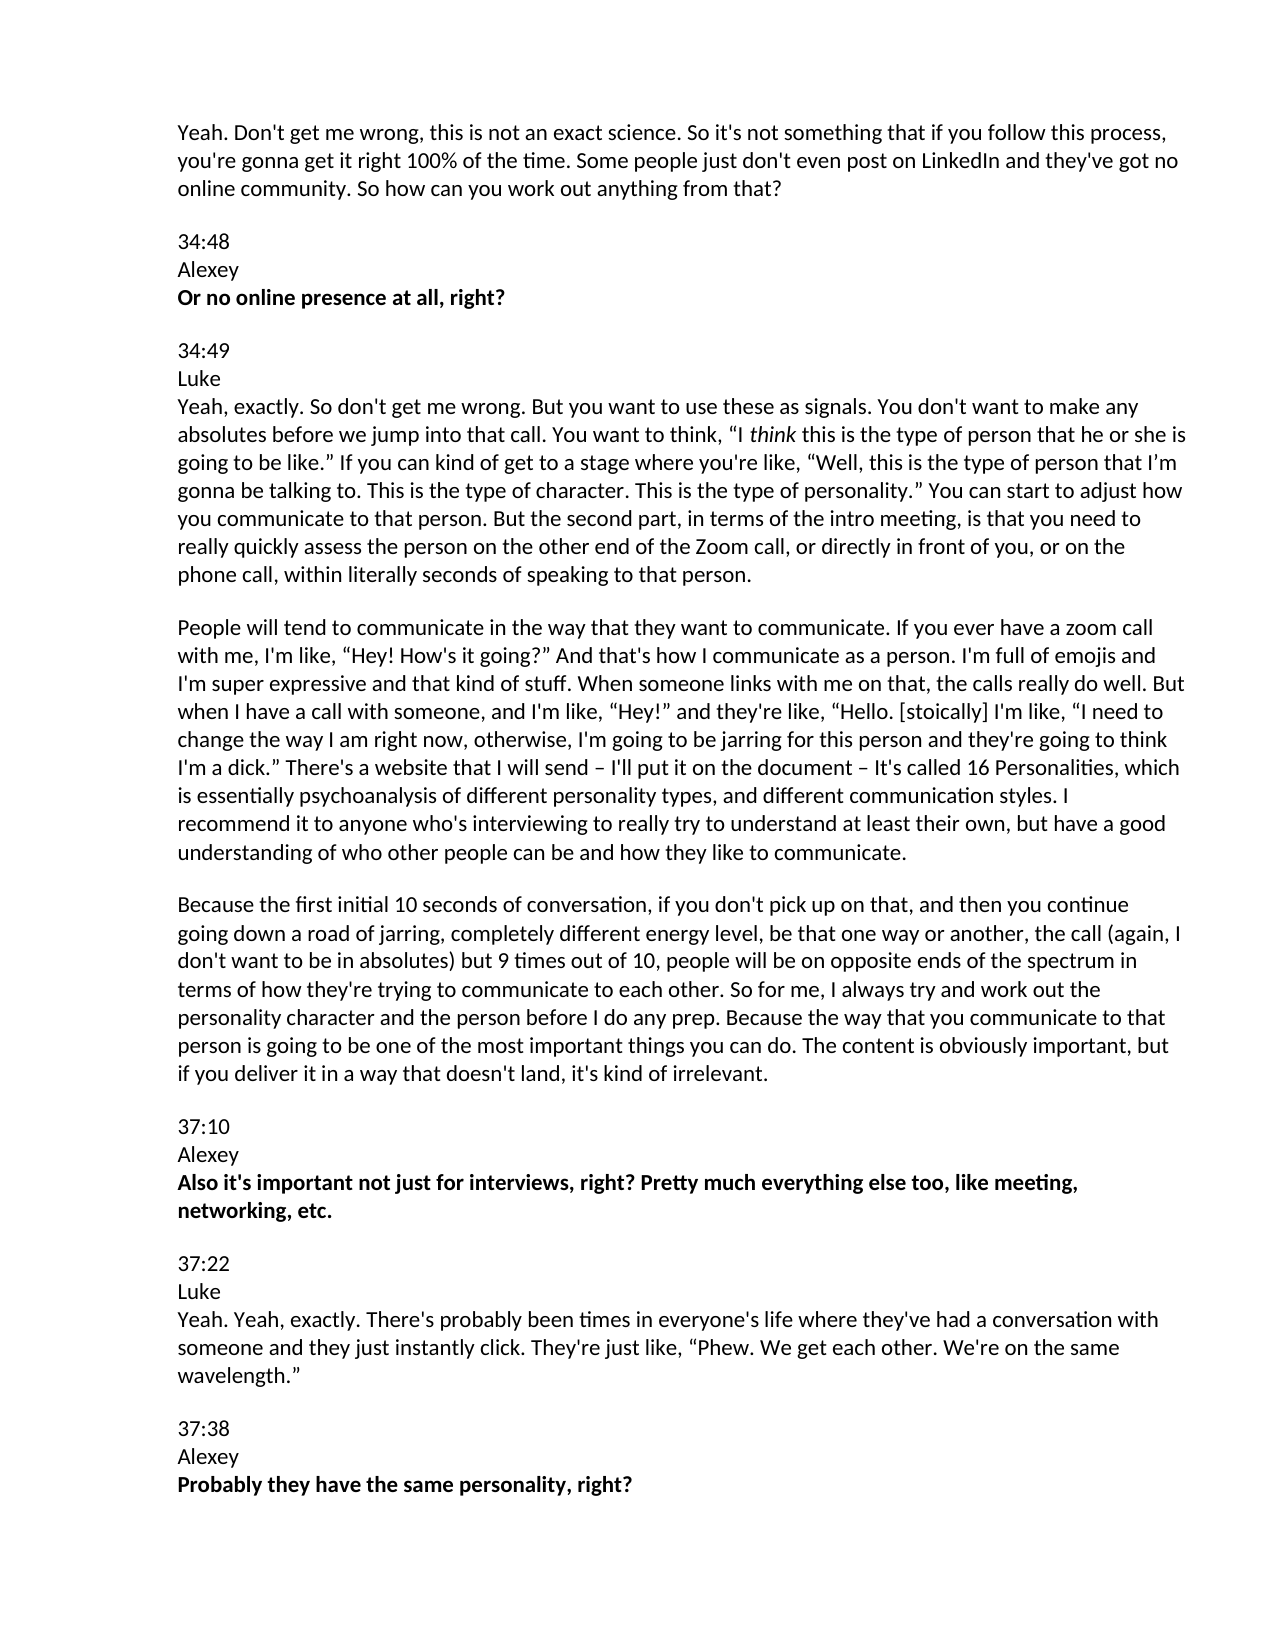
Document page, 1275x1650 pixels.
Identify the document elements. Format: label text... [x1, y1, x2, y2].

text 34:49 [177, 336, 1186, 364]
text Alexey [177, 1442, 1186, 1470]
text Yeah, exactly. So don't get me wrong. But you want to use these as signals. You don't want to make any absolutes before we jump into that call. You want to think, “I think this is the type of person that he or she is going to be like.” If you can kind of get to a stage where you're like, “Well, this is the type of person that I’m gonna be talking to. This is the type of character. This is the type of personality.” You can start to adjust how you communicate to that person. But the second part, in terms of the intro meeting, is that you need to really quickly assess the person on the other end of the Zoom call, or directly in front of you, or on the phone call, within literally seconds of speaking to that person. [177, 392, 1186, 588]
text Luke [177, 364, 1186, 392]
text Yeah. Don't get me wrong, this is not an exact science. So it's not something that if you follow this process, you're gonna get it right 100% of the time. Some people just don't even post on LinkedIn and they've got no online community. So how can you work out anything from that? [177, 118, 1186, 202]
text 34:48 [177, 227, 1186, 255]
text Luke [177, 1277, 1186, 1305]
text Probably they have the same personality, right? [177, 1470, 1186, 1498]
text Because the first initial 10 seconds of conversation, if you don't pick up on that, and then you continue going down a road of jarring, completely different energy level, be that one way or another, the call (again, I don't want to be in absolutes) but 9 times out of 10, people will be on opposite ends of the spectrum in terms of how they're trying to communicate to each other. So for me, I always try and work out the personality character and the person before I do any prep. Because the way that you communicate to that person is going to be one of the most important things you can do. The content is obviously important, but if you deliver it in a way that doesn't land, it's kind of irrelevant. [177, 891, 1186, 1087]
text 37:22 [177, 1249, 1186, 1277]
text Alexey [177, 1140, 1186, 1168]
text Also it's important not just for interviews, right? Pretty much everything else too, like meeting, networking, etc. [177, 1168, 1186, 1224]
text Yeah. Yeah, exactly. There's probably been times in everyone's life where they've had a conversation with someone and they just instantly click. They're just like, “Phew. We get each other. We're on the same wavelength.” [177, 1305, 1186, 1389]
text People will tend to communicate in the way that they want to communicate. If you ever have a zoom call with me, I'm like, “Hey! How's it going?” And that's how I communicate as a person. I'm full of emojis and I'm super expressive and that kind of stuff. When someone links with me on that, the calls really do well. But when I have a call with someone, and I'm like, “Hey!” and they're like, “Hello. [stoically] I'm like, “I need to change the way I am right now, otherwise, I'm going to be jarring for this person and they're going to think I'm a dick.” There's a website that I will send – I'll put it on the document – It's called 16 Personalities, which is essentially psychoanalysis of different personality types, and different communication styles. I recommend it to anyone who's interviewing to really try to understand at least their own, but have a good understanding of who other people can be and how they like to communicate. [177, 613, 1186, 866]
text Alexey [177, 255, 1186, 283]
text 37:38 [177, 1414, 1186, 1442]
text Or no online presence at all, right? [177, 283, 1186, 311]
text 37:10 [177, 1112, 1186, 1140]
